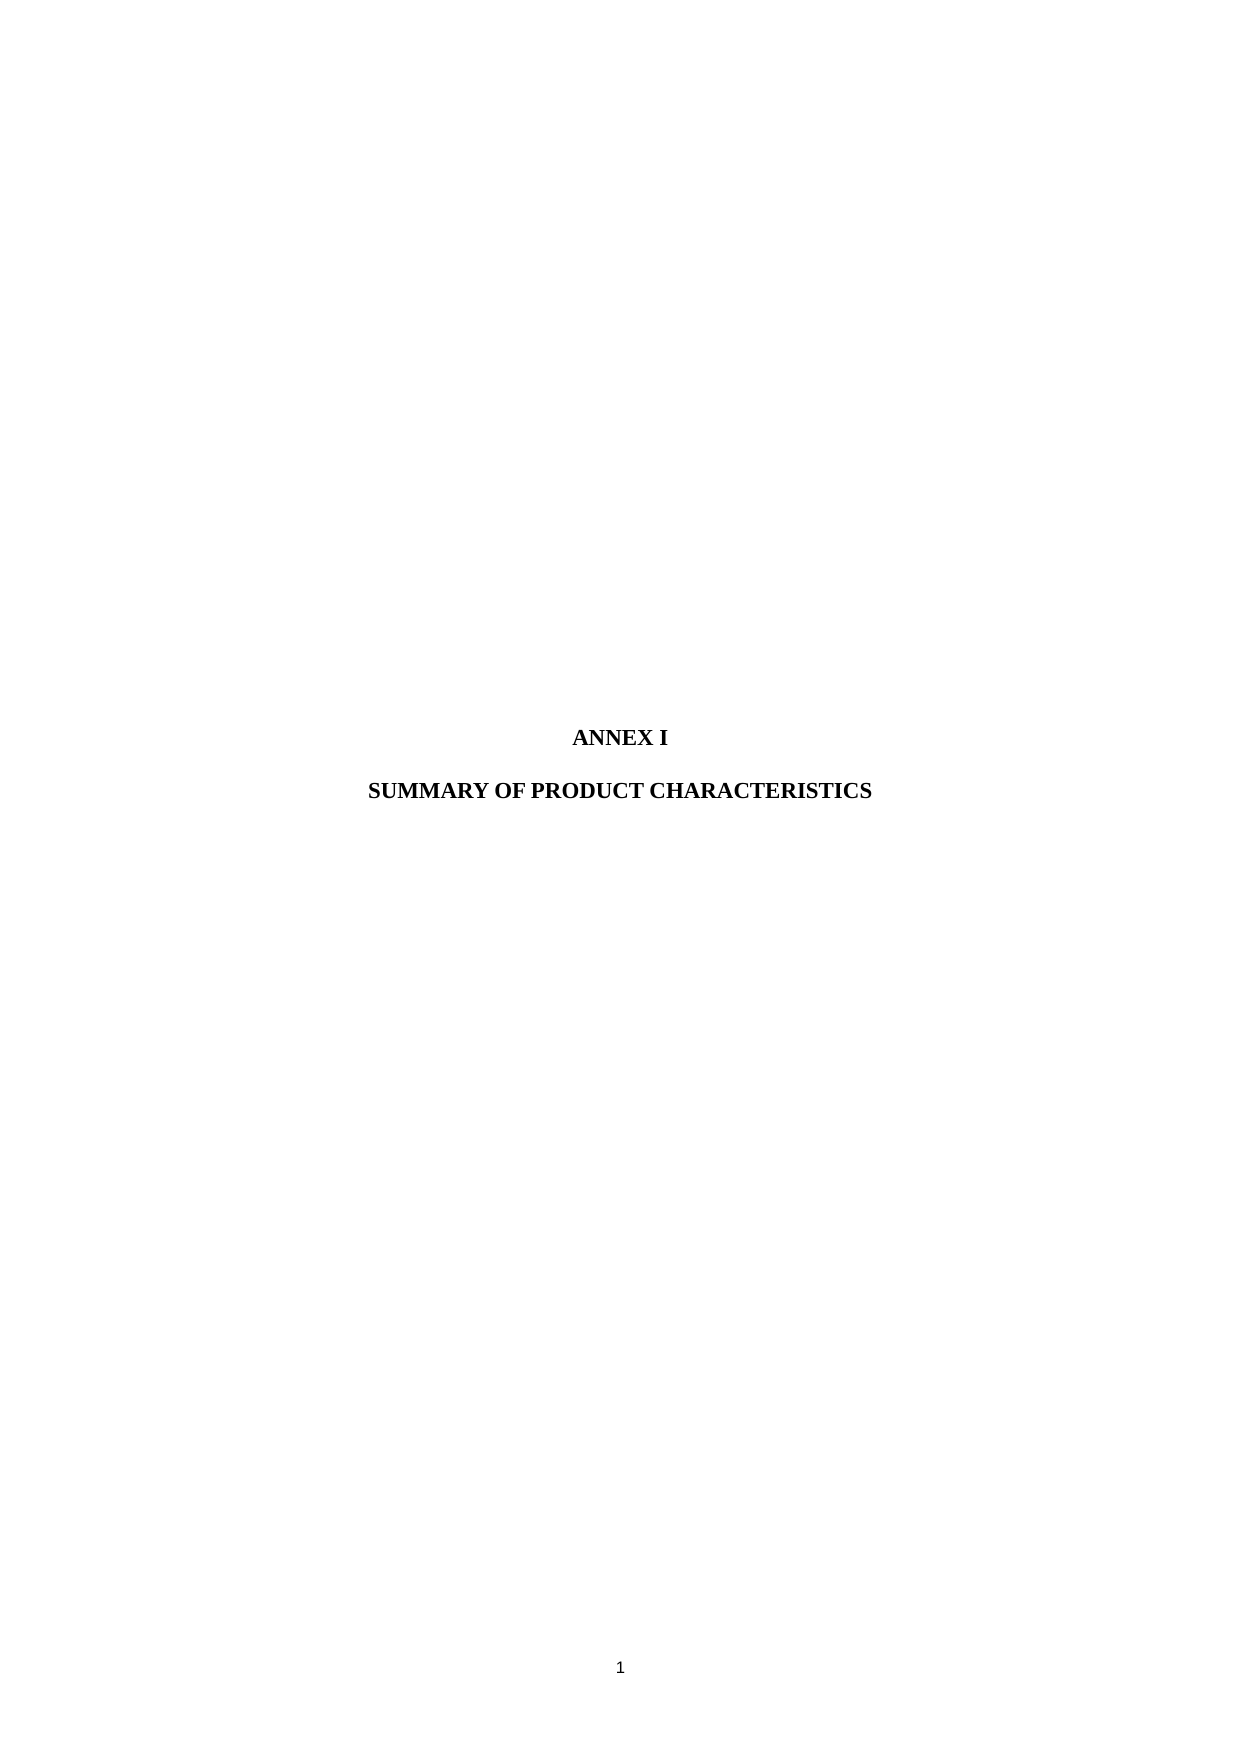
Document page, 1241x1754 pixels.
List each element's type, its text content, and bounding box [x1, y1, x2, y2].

title SUMMARY OF PRODUCT CHARACTERISTICS [148, 777, 1092, 803]
text ANNEX I [148, 724, 1092, 751]
